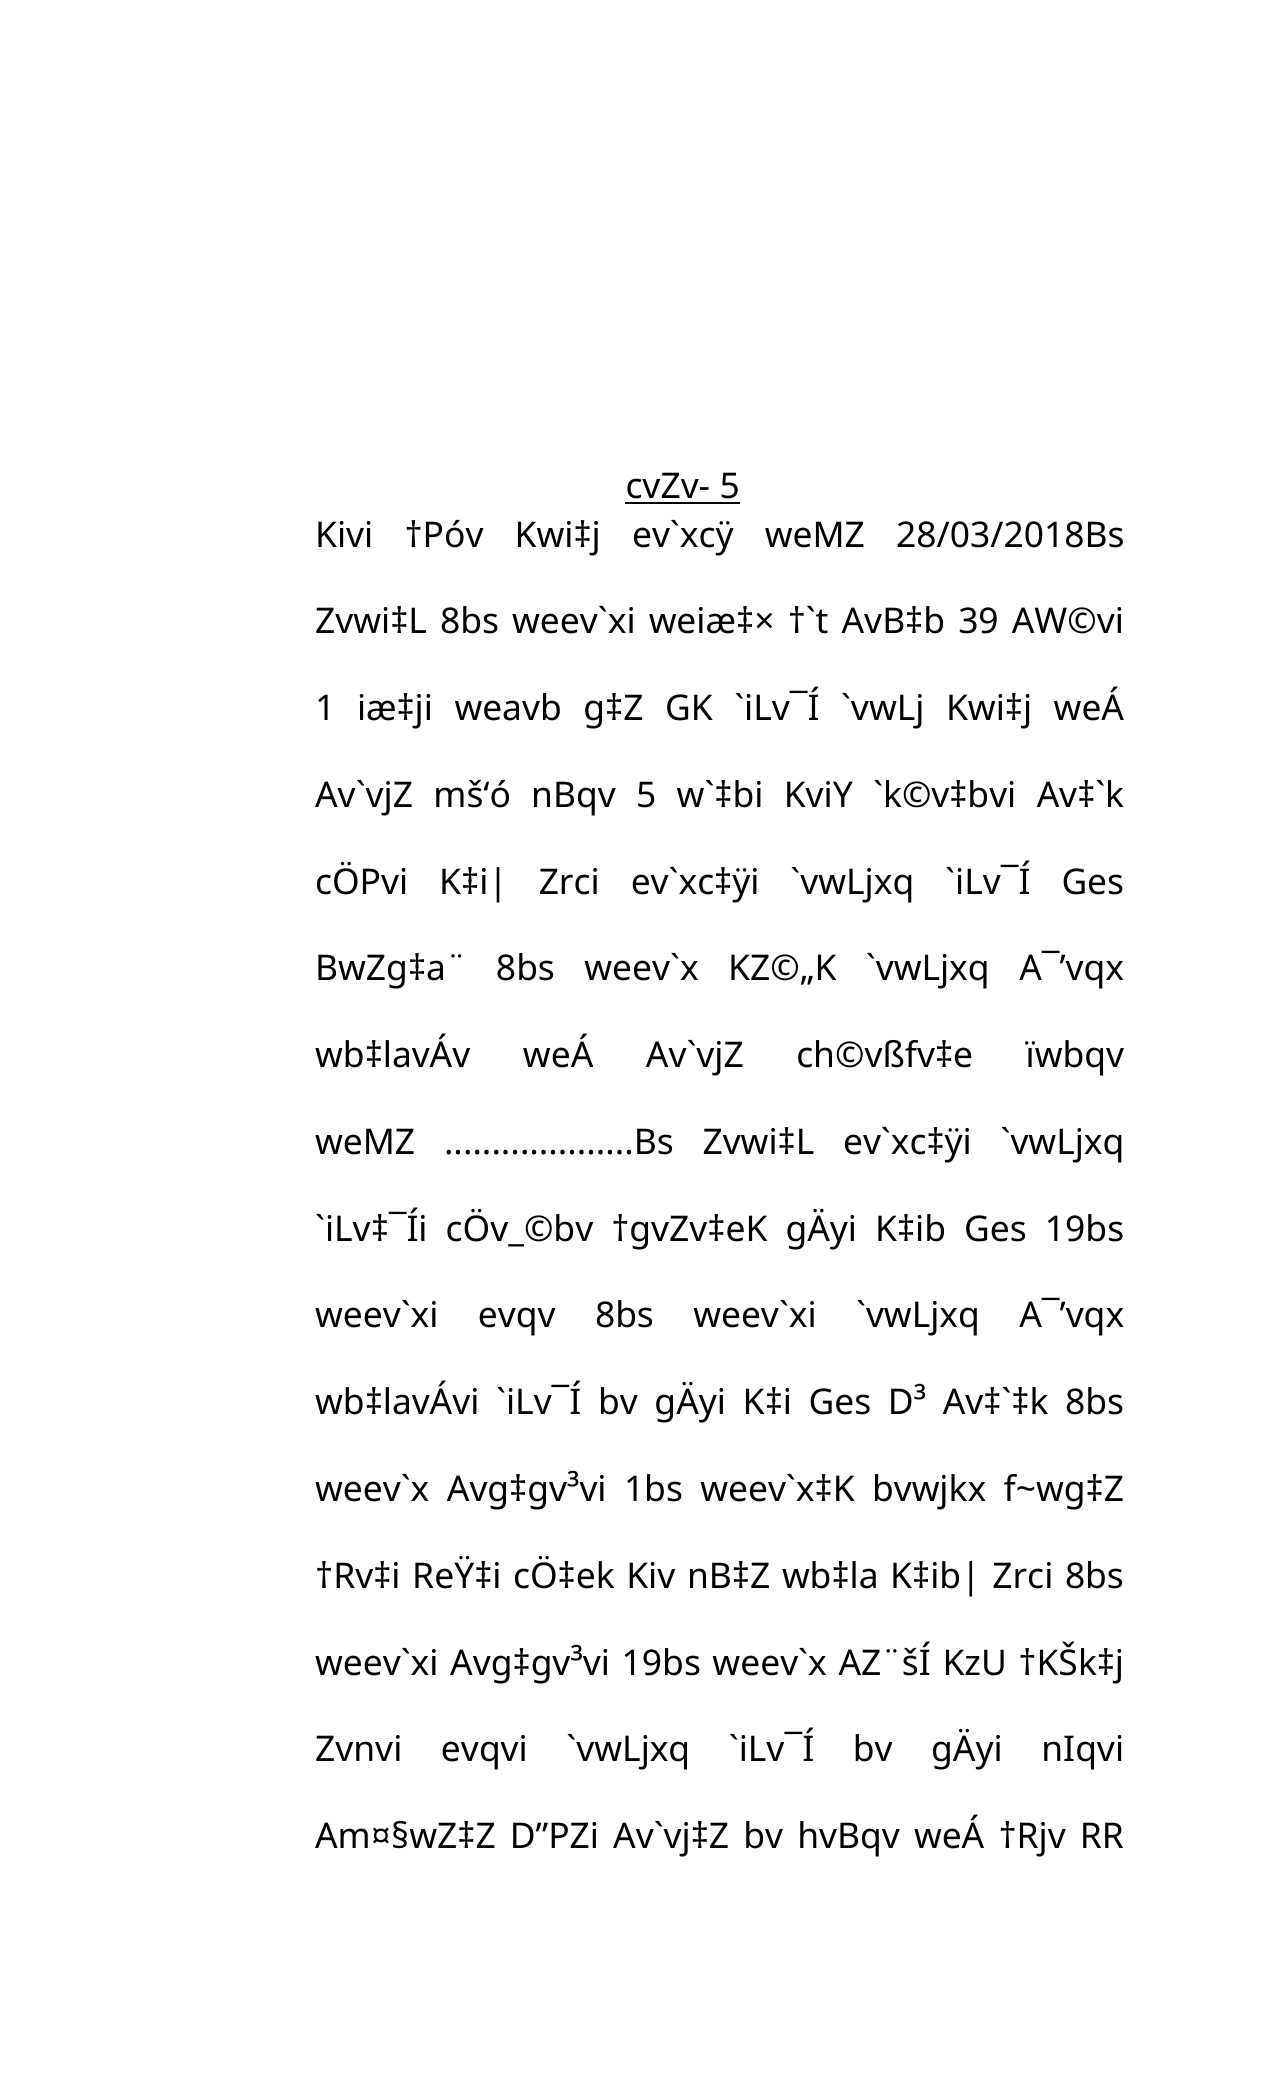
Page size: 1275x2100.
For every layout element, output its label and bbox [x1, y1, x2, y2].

list [277, 509, 1125, 1859]
